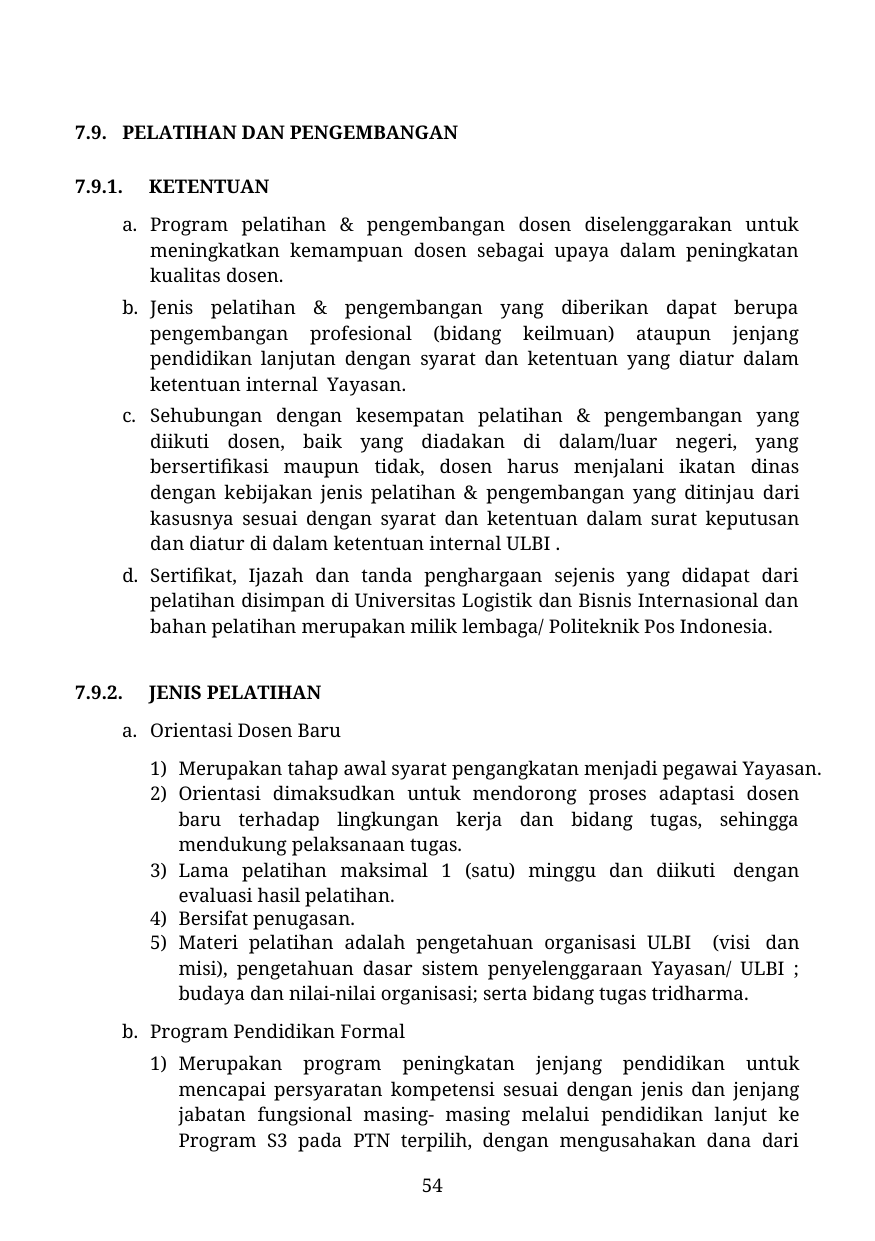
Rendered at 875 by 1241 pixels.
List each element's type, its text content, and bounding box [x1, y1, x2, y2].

list Sehubungan dengan kesempatan pelatihan & pengembangan yang diikuti dosen, baik yang diadakan di dalam/luar negeri, yang bersertifikasi maupun tidak, dosen harus menjalani ikatan dinas dengan kebijakan jenis pelatihan & pengembangan yang ditinjau dari kasusnya sesuai dengan syarat dan ketentuan dalam surat keputusan dan diatur di dalam ketentuan internal ULBI . [122, 403, 799, 556]
subtitle KETENTUAN [75, 173, 841, 199]
list Orientasi Dosen Baru [122, 717, 841, 742]
list Orientasi dimaksudkan untuk mendorong proses adaptasi dosen baru terhadap lingkungan kerja dan bidang tugas, sehingga mendukung pelaksanaan tugas. [150, 781, 799, 857]
list Jenis pelatihan & pengembangan yang diberikan dapat berupa pengembangan profesional (bidang keilmuan) ataupun jenjang pendidikan lanjutan dengan syarat dan ketentuan yang diatur dalam ketentuan internal Yayasan. [122, 294, 799, 396]
list Program Pendidikan Formal [122, 1019, 841, 1044]
list Materi pelatihan adalah pengetahuan organisasi ULBI (visi dan misi), pengetahuan dasar sistem penyelenggaraan Yayasan/ ULBI ; budaya dan nilai-nilai organisasi; serta bidang tugas tridharma. [150, 929, 800, 1006]
list Bersifat penugasan. [150, 908, 841, 929]
list Lama pelatihan maksimal 1 (satu) minggu dan diikuti dengan evaluasi hasil pelatihan. [150, 857, 799, 908]
list Program pelatihan & pengembangan dosen diselenggarakan untuk meningkatkan kemampuan dosen sebagai upaya dalam peningkatan kualitas dosen. [122, 212, 799, 288]
list Merupakan tahap awal syarat pengangkatan menjadi pegawai Yayasan. [150, 755, 841, 781]
subtitle PELATIHAN DAN PENGEMBANGAN [75, 119, 841, 145]
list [150, 1050, 799, 1152]
list Sertifikat, Ijazah dan tanda penghargaan sejenis yang didapat dari pelatihan disimpan di Universitas Logistik dan Bisnis Internasional dan bahan pelatihan merupakan milik lembaga/ Politeknik Pos Indonesia. [122, 562, 799, 638]
subtitle JENIS PELATIHAN [75, 679, 841, 704]
